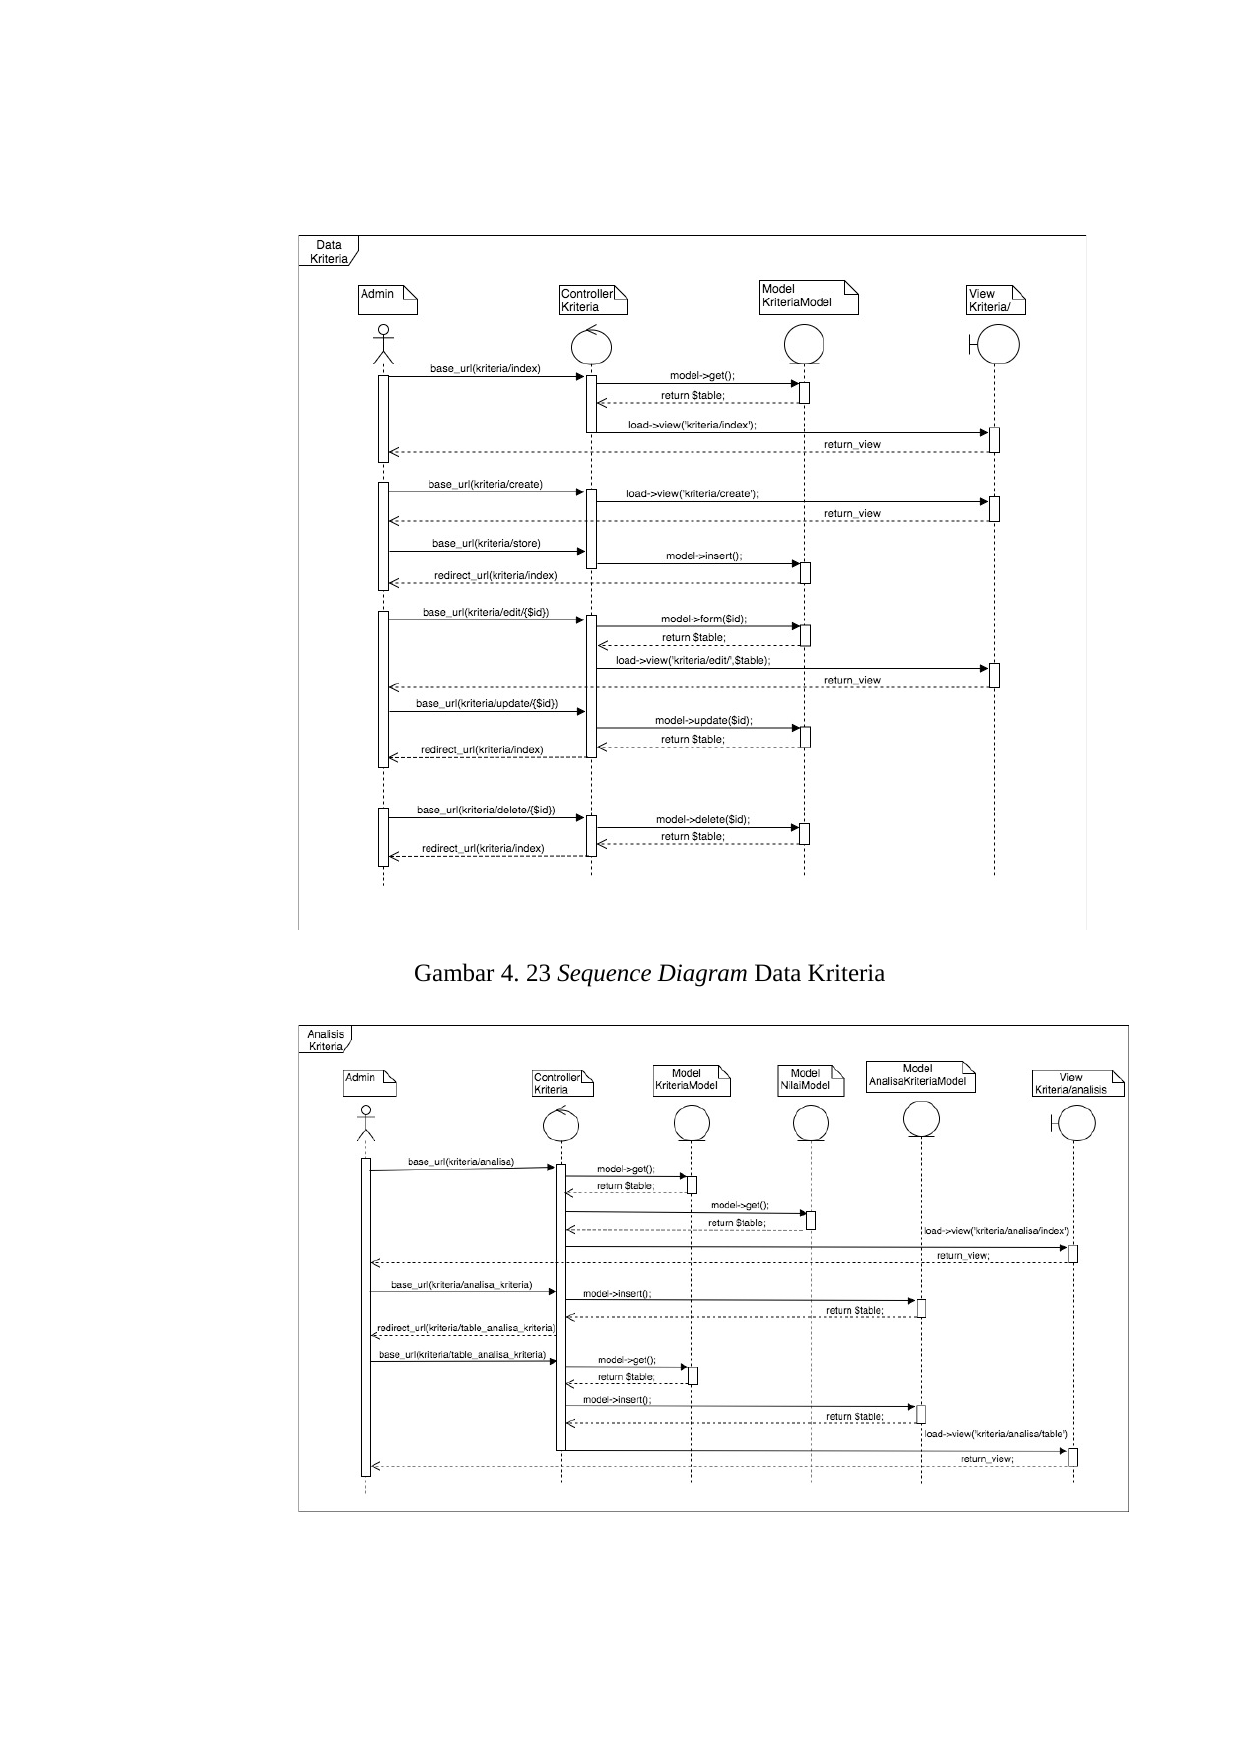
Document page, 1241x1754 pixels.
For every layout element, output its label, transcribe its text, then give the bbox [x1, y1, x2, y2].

text Gambar 4. 23 Sequence Diagram Data Kriteria [236, 958, 1063, 987]
picture [298, 1025, 1129, 1512]
picture [298, 235, 1087, 930]
